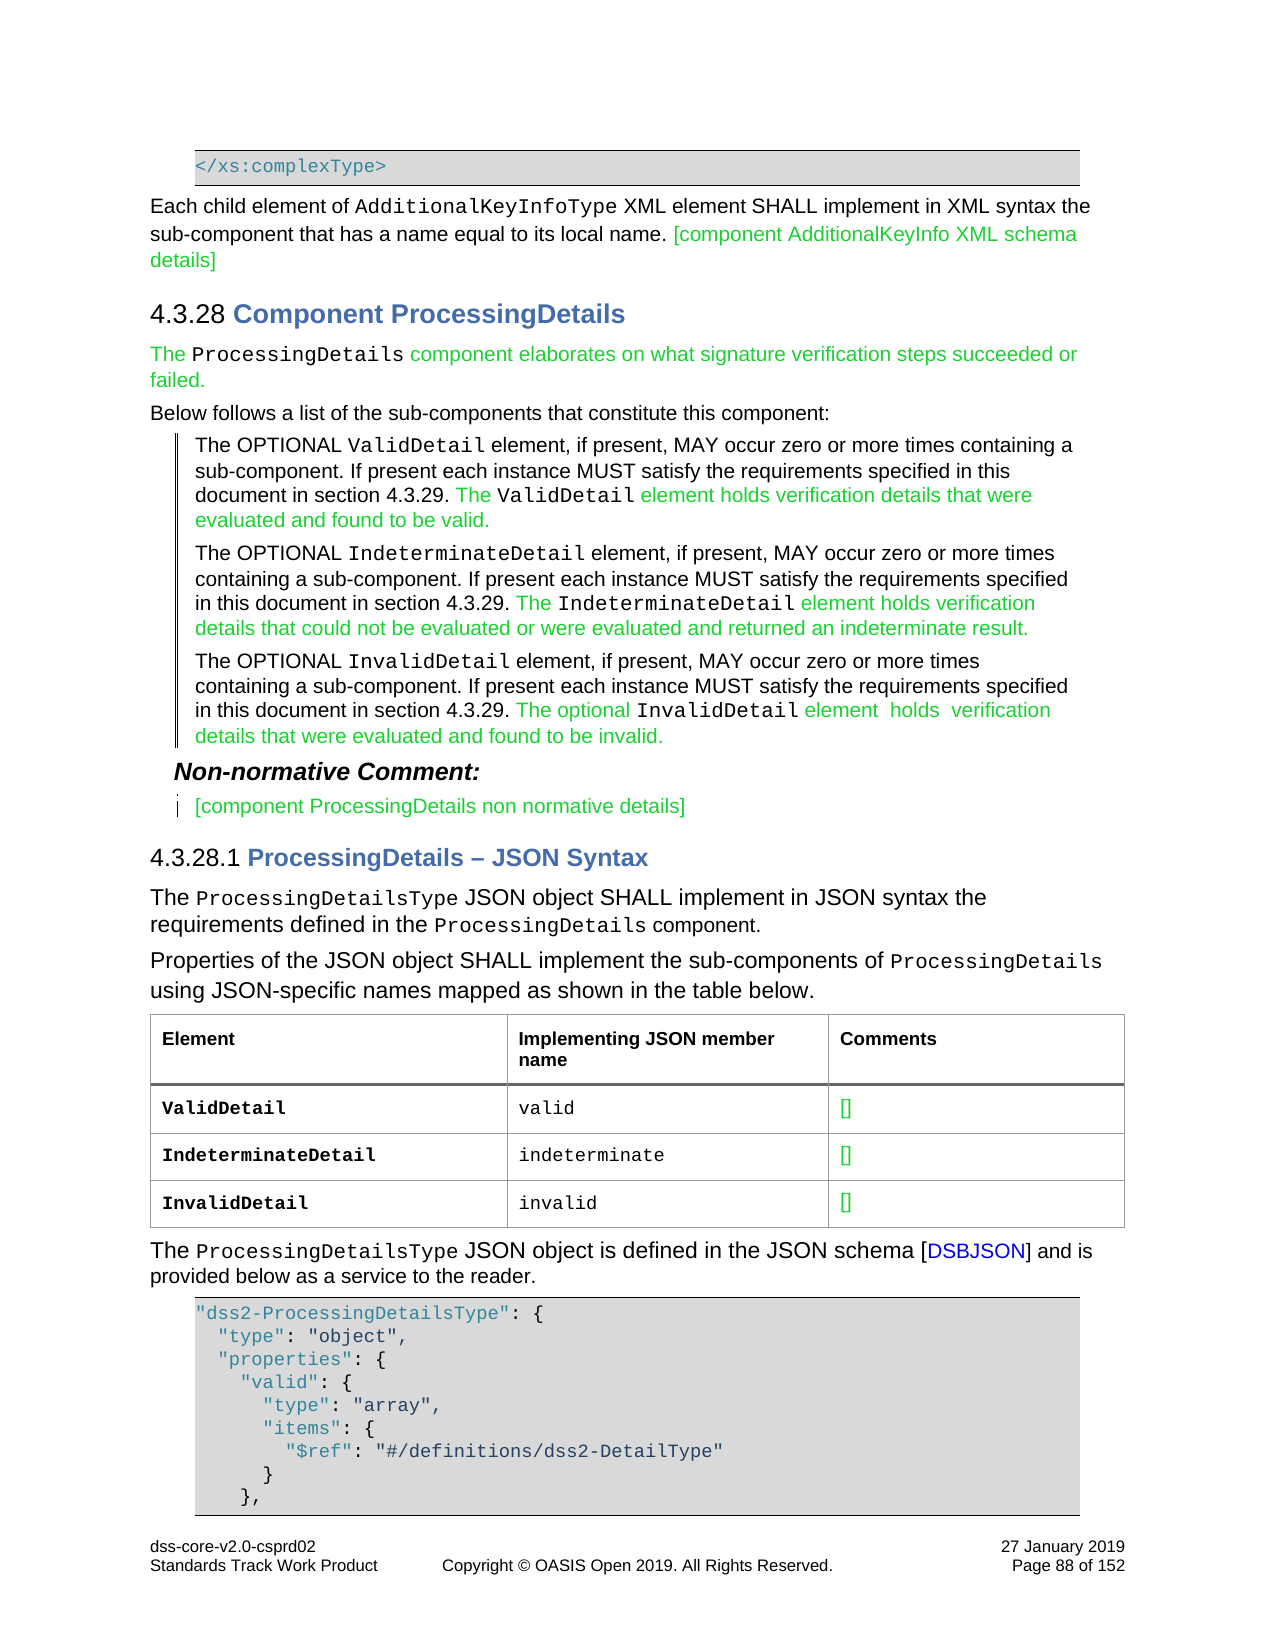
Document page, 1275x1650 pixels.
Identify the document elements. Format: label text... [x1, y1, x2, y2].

text The OPTIONAL ValidDetail element, if present, MAY occur zero or more times containing a sub-component. If present each instance MUST satisfy the requirements specified in this document in section 4.3.29. [178, 433, 1080, 532]
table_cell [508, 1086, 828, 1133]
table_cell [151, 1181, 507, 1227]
subtitle Non-normative Comment: [174, 756, 1125, 785]
text "valid": { [195, 1365, 1080, 1388]
text Properties of the JSON object SHALL implement the sub-components of ProcessingDetails using JSON-specific names mapped as shown in the table below. [150, 947, 1125, 1004]
text "type": "object", [195, 1319, 1080, 1342]
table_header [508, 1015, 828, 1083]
text </xs:complexType> [195, 151, 1080, 185]
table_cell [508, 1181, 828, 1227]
text "$ref": "#/definitions/dss2-DetailType" [195, 1434, 1080, 1457]
text "type": "array", [195, 1388, 1080, 1411]
subtitle ProcessingDetails – JSON Syntax [150, 842, 1125, 871]
text The OPTIONAL InvalidDetail element, if present, MAY occur zero or more times containing a sub-component. If present each instance MUST satisfy the requirements specified in this document in section 4.3.29. [178, 648, 1080, 748]
text Each child element of AdditionalKeyInfoType XML element SHALL implement in XML syntax the sub-component that has a name equal to its local name. [150, 194, 1125, 272]
text The ProcessingDetailsType JSON object SHALL implement in JSON syntax the requirements defined in the ProcessingDetails component. [150, 884, 1125, 939]
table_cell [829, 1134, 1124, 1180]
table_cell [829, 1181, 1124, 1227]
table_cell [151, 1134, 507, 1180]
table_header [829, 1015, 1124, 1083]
text The ProcessingDetailsType JSON object is defined in the JSON schema [DSBJSON] and is provided below as a service to the reader. [150, 1237, 1125, 1288]
text } [195, 1457, 1080, 1480]
text The OPTIONAL IndeterminateDetail element, if present, MAY occur zero or more times containing a sub-component. If present each instance MUST satisfy the requirements specified in this document in section 4.3.29. [178, 541, 1080, 640]
text "properties": { [195, 1342, 1080, 1365]
subtitle Component ProcessingDetails [150, 298, 1125, 330]
text "dss2-ProcessingDetailsType": { [195, 1298, 1080, 1319]
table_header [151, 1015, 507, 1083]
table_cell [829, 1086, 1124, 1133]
text "items": { [195, 1411, 1080, 1434]
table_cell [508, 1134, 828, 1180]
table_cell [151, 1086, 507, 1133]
text }, [195, 1480, 1080, 1515]
text Below follows a list of the sub-components that constitute this component: [150, 400, 1125, 424]
